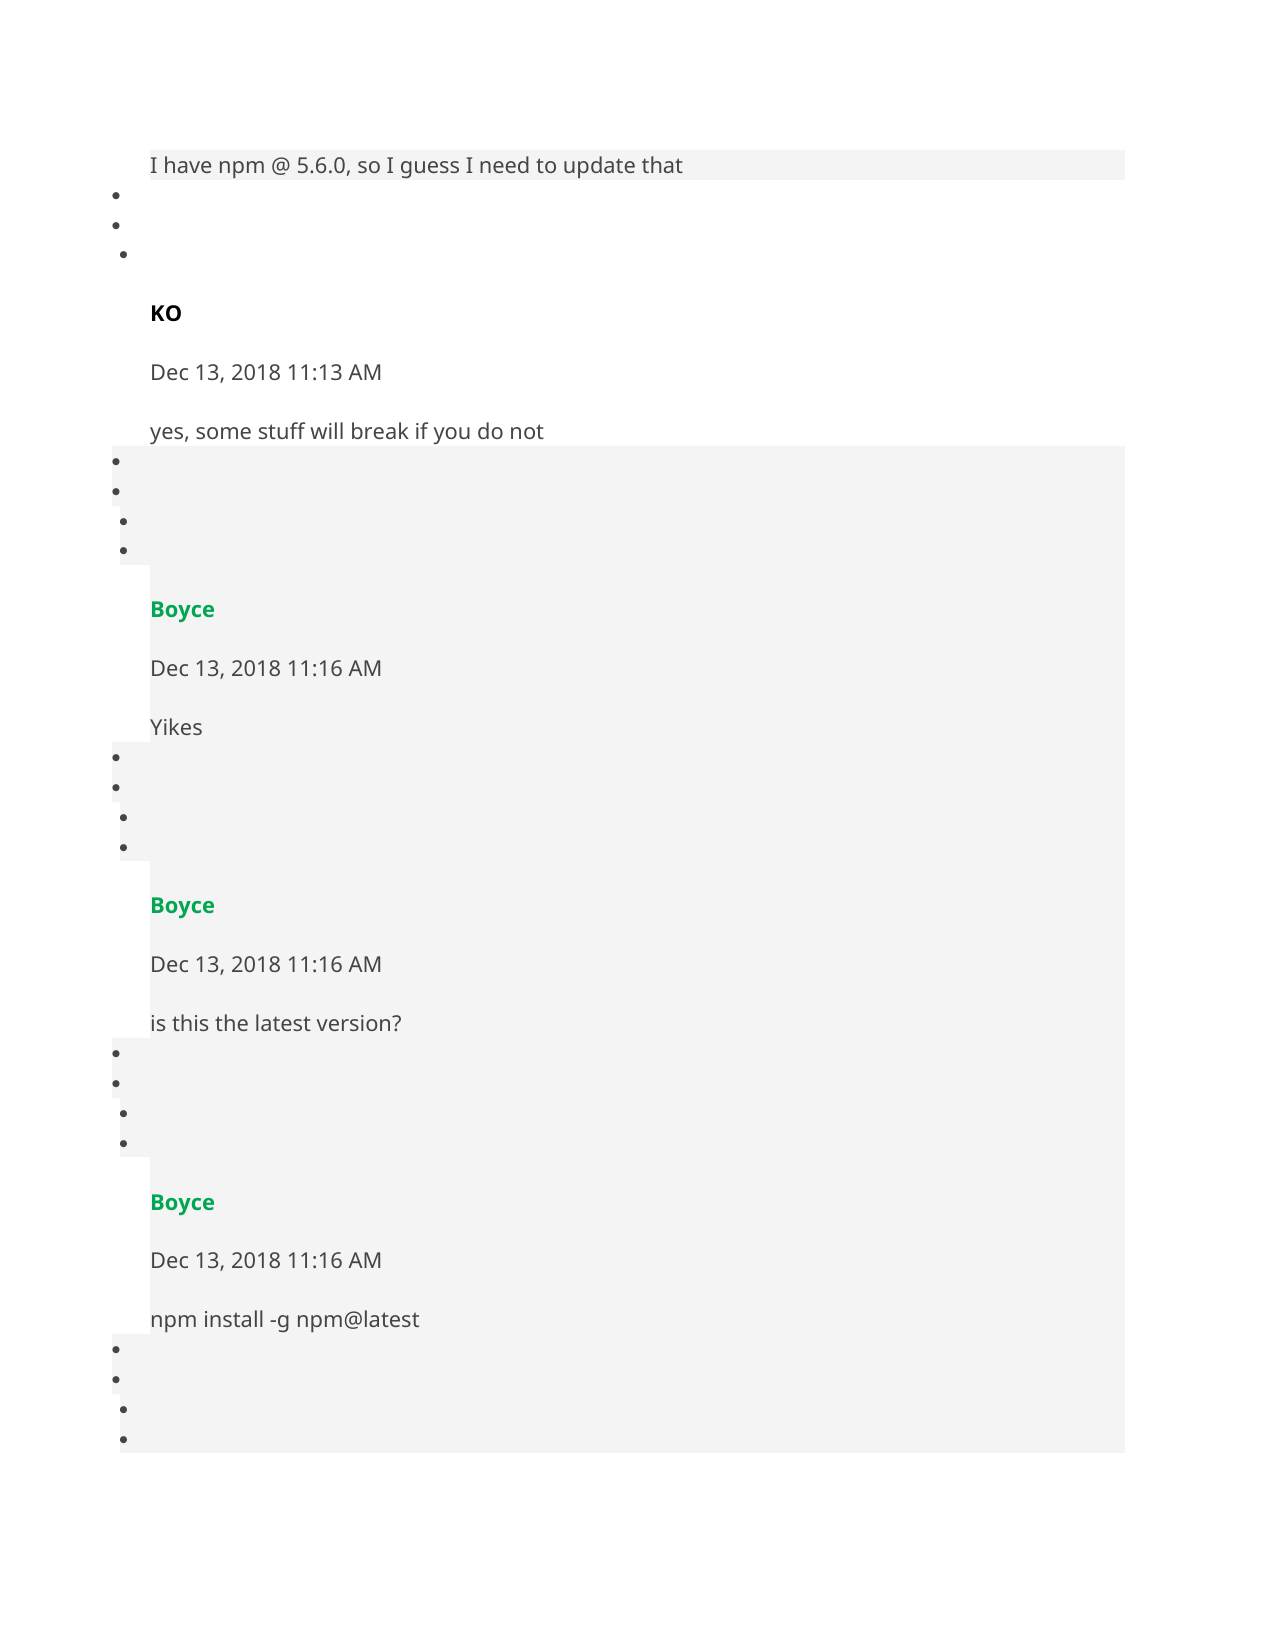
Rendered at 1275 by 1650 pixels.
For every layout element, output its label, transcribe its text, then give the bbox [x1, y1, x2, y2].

text Yikes [150, 712, 1125, 742]
text Dec 13, 2018 11:16 AM [150, 653, 1125, 683]
text Dec 13, 2018 11:16 AM [150, 949, 1125, 979]
text Boyce [150, 1186, 1125, 1216]
text Dec 13, 2018 11:16 AM [150, 1245, 1125, 1275]
text npm install -g npm@latest [150, 1304, 1125, 1334]
text KO [150, 298, 1125, 328]
text Dec 13, 2018 11:13 AM [150, 357, 1125, 387]
text Boyce [150, 890, 1125, 920]
text is this the latest version? [150, 1008, 1125, 1038]
text Boyce [150, 594, 1125, 624]
text yes, some stuff will break if you do not [150, 416, 1125, 446]
text I have npm @ 5.6.0, so I guess I need to update that [150, 150, 1125, 180]
